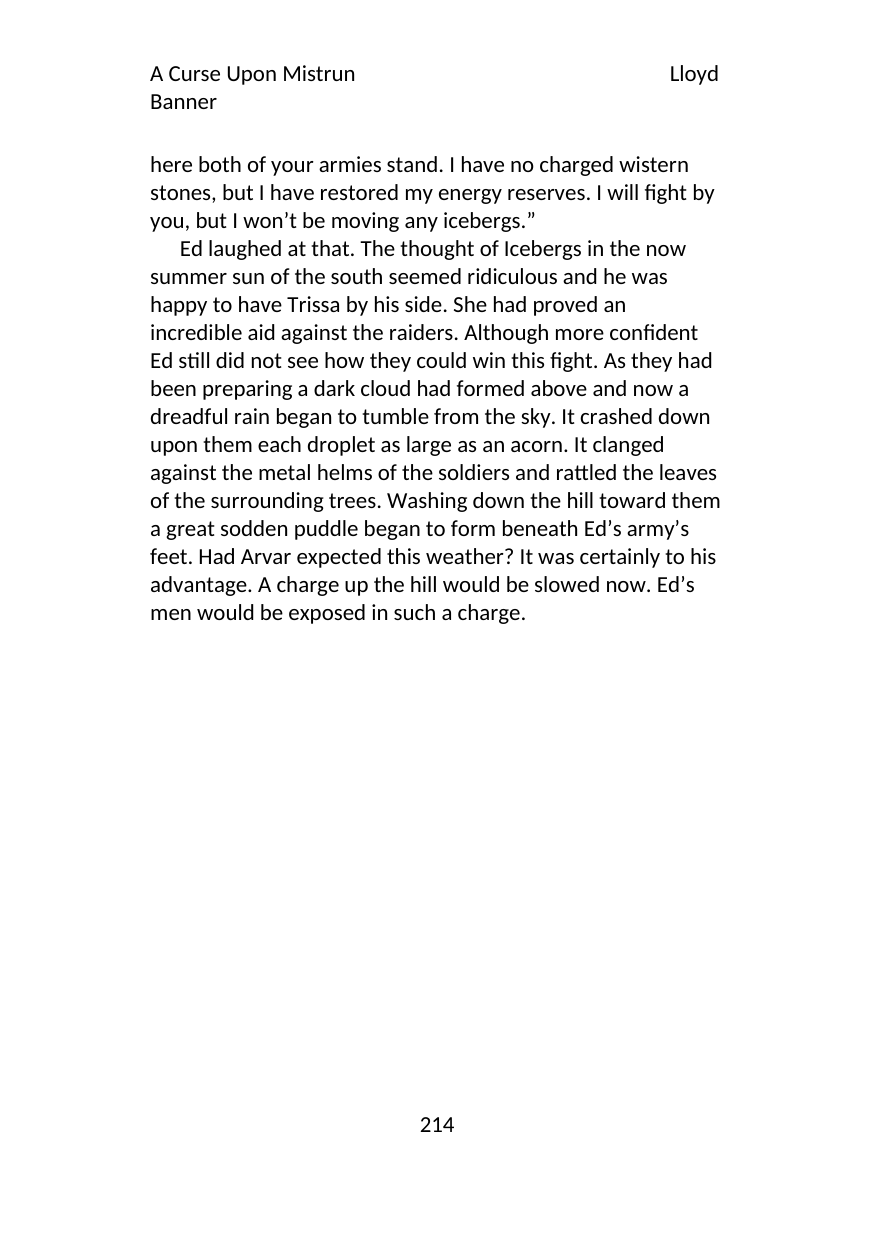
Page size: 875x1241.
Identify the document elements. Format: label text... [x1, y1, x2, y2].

text Ed laughed at that. The thought of Icebergs in the now summer sun of the south seemed ridiculous and he was happy to have Trissa by his side. She had proved an incredible aid against the raiders. Although more confident Ed still did not see how they could win this fight. As they had been preparing a dark cloud had formed above and now a dreadful rain began to tumble from the sky. It crashed down upon them each droplet as large as an acorn. It clanged against the metal helms of the soldiers and rattled the leaves of the surrounding trees. Washing down the hill toward them a great sodden puddle began to form beneath Ed’s army’s feet. Had Arvar expected this weather? It was certainly to his advantage. A charge up the hill would be slowed now. Ed’s men would be exposed in such a charge. [150, 234, 724, 626]
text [150, 150, 724, 234]
